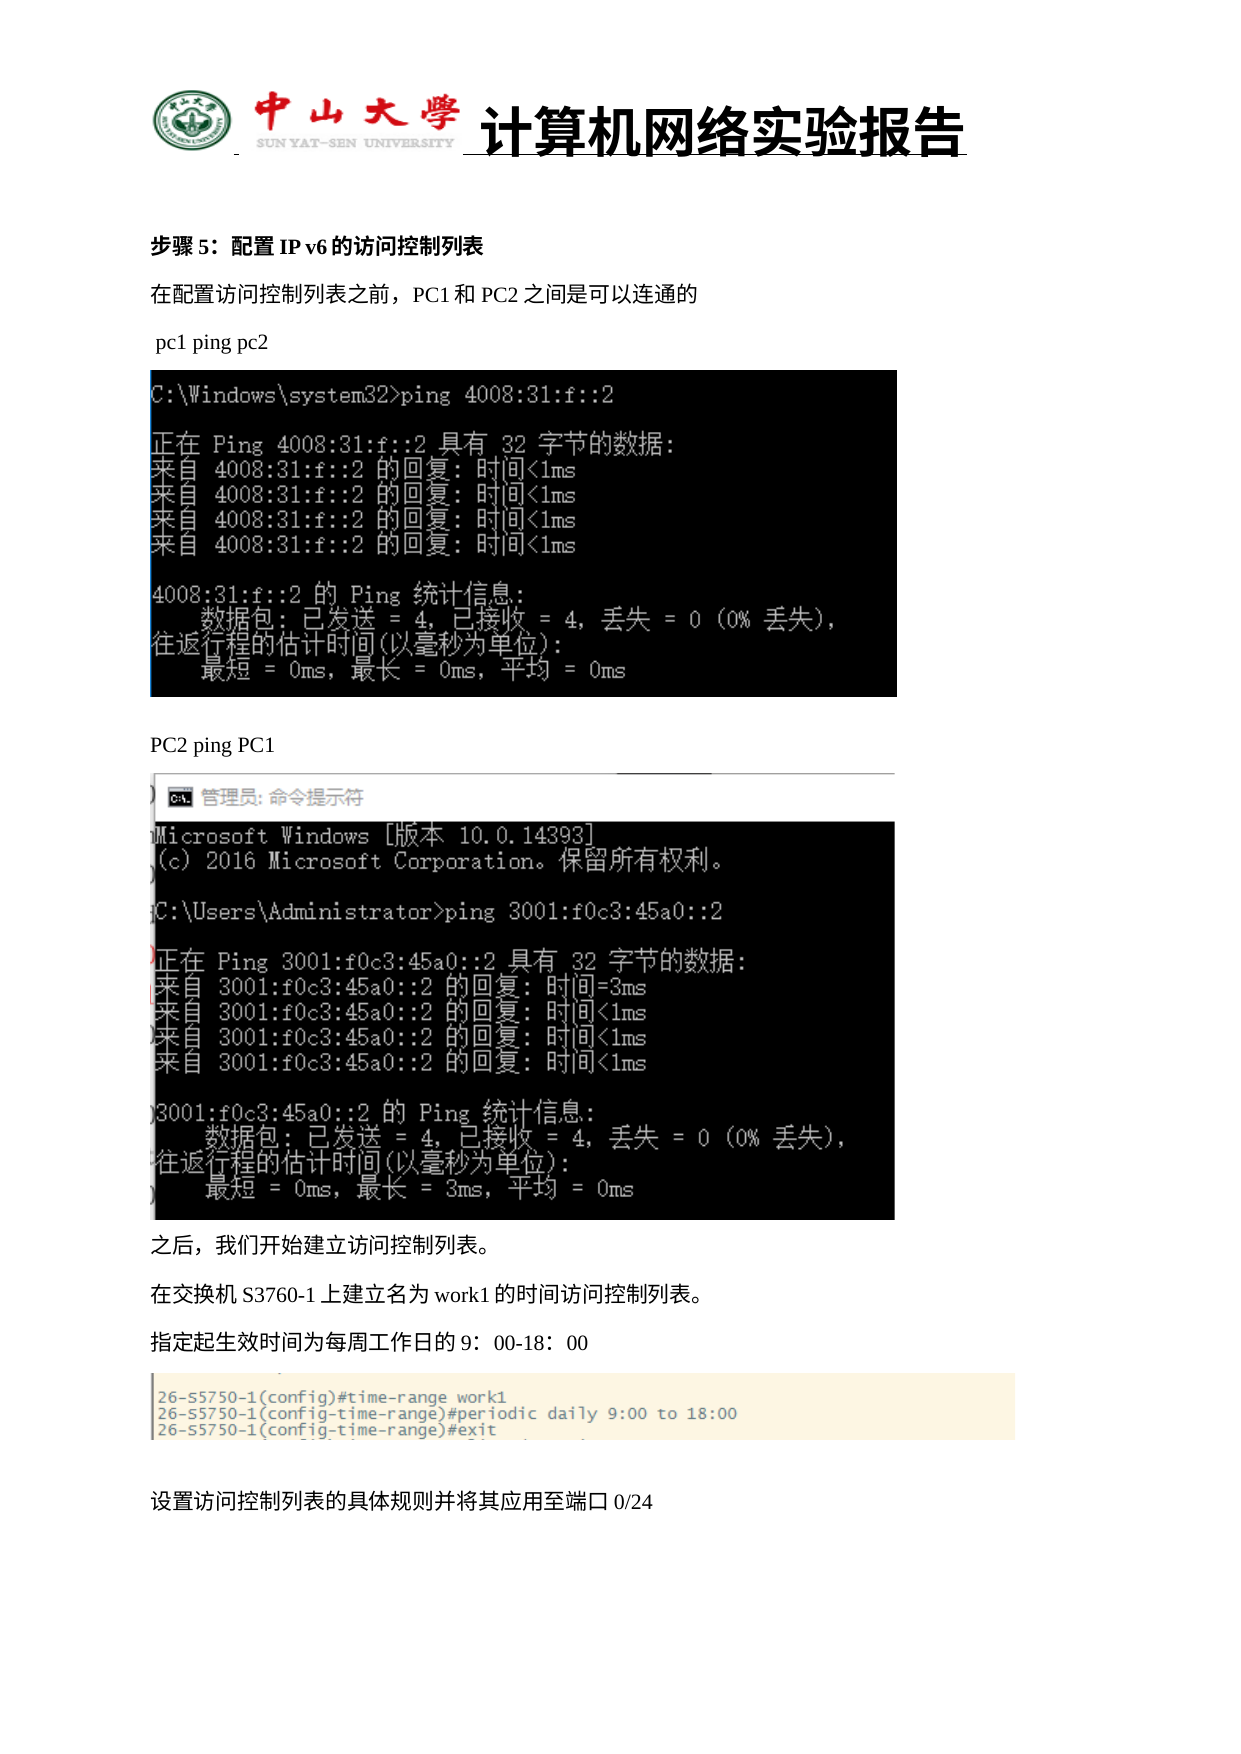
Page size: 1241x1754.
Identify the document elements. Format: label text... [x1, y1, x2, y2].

text pc1 ping pc2 [150, 325, 1106, 358]
picture [238, 88, 463, 153]
text 步骤5：配置IP v6的访问控制列表 [150, 229, 1106, 261]
text 之后，我们开始建立访问控制列表。 [150, 1228, 1106, 1261]
text 在交换机S3760-1上建立名为work1的时间访问控制列表。 [150, 1276, 1106, 1309]
text 指定起生效时间为每周工作日的9：00-18：00 [150, 1325, 1106, 1357]
picture [150, 1373, 1016, 1440]
picture [150, 773, 895, 1220]
text 在配置访问控制列表之前，PC1和PC2之间是可以连通的 [150, 277, 1106, 309]
picture [150, 370, 897, 697]
text 设置访问控制列表的具体规则并将其应用至端口0/24 [150, 1483, 1106, 1516]
text PC2 ping PC1 [150, 728, 1106, 761]
picture [150, 88, 234, 153]
